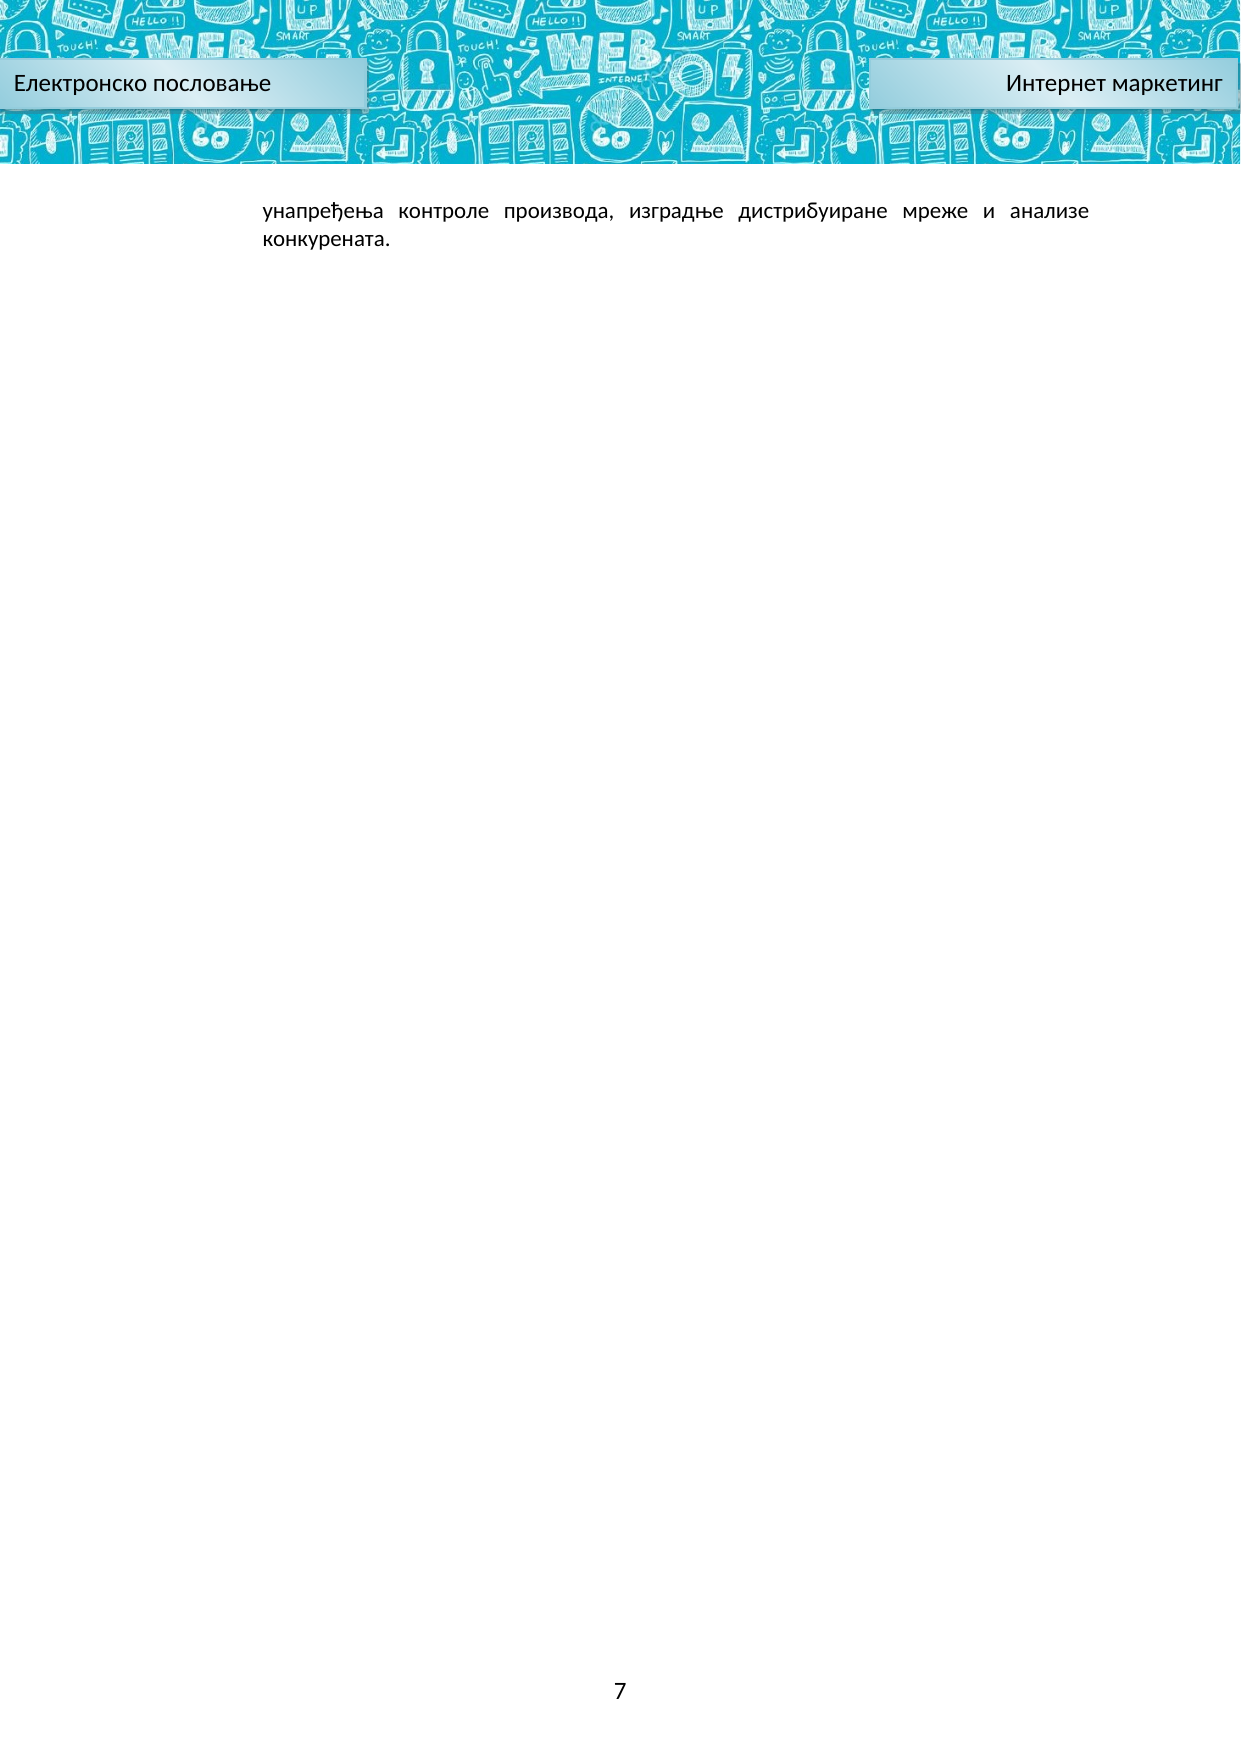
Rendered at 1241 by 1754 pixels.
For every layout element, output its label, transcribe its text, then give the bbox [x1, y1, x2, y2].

picture [0, 0, 1241, 164]
